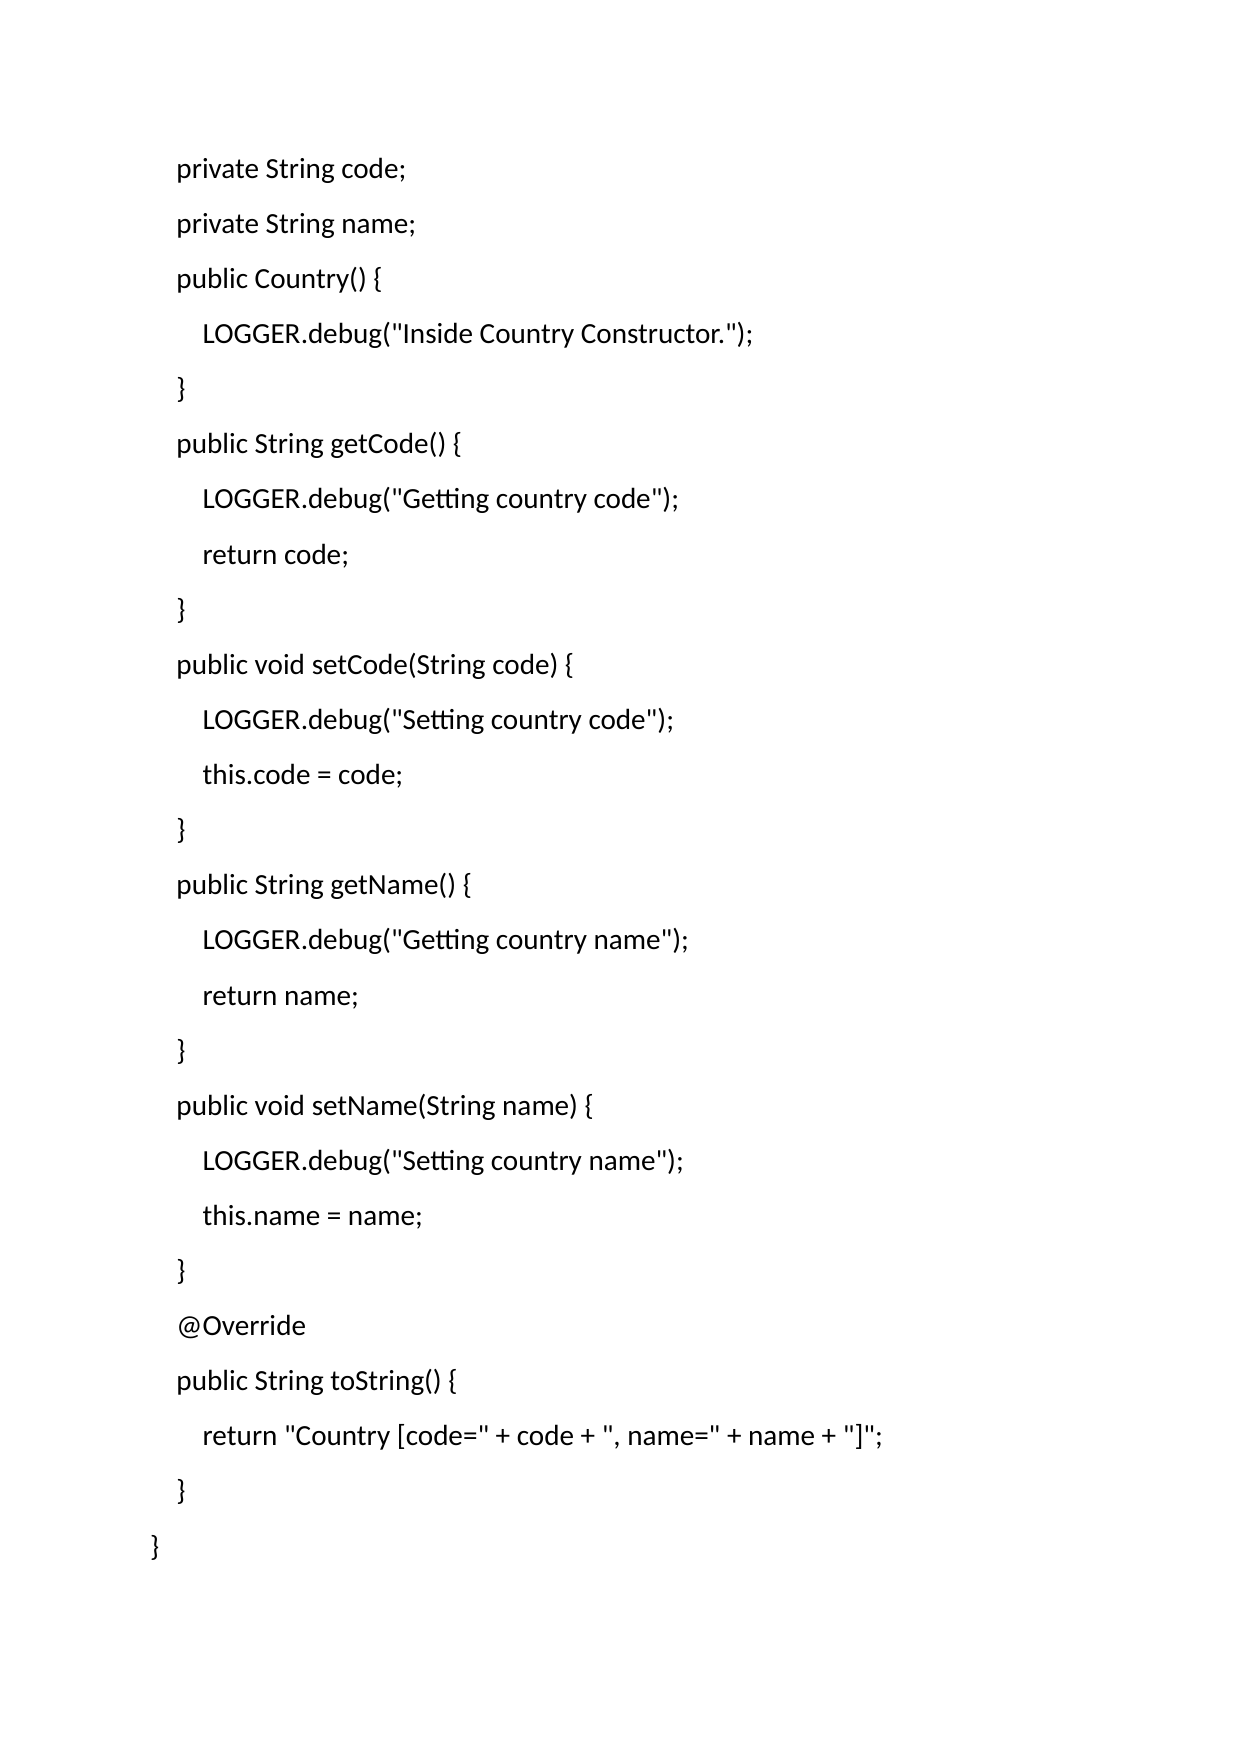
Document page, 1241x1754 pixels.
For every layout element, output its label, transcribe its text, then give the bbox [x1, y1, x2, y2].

text return "Country [code=" + code + ", name=" + name + "]"; [150, 1417, 1090, 1453]
text this.code = code; [150, 756, 1090, 792]
text private String name; [150, 205, 1090, 241]
text LOGGER.debug("Getting country code"); [150, 481, 1090, 516]
text public String toString() { [150, 1362, 1090, 1398]
text public void setName(String name) { [150, 1087, 1090, 1122]
text } [150, 1252, 1090, 1288]
text LOGGER.debug("Inside Country Constructor."); [150, 315, 1090, 351]
text LOGGER.debug("Setting country code"); [150, 701, 1090, 737]
text } [150, 1528, 1090, 1563]
text } [150, 1472, 1090, 1508]
text } [150, 811, 1090, 847]
text public String getName() { [150, 866, 1090, 902]
text private String code; [150, 150, 1090, 186]
text LOGGER.debug("Getting country name"); [150, 921, 1090, 957]
text return name; [150, 977, 1090, 1012]
text return code; [150, 536, 1090, 571]
text @Override [150, 1307, 1090, 1343]
text } [150, 1032, 1090, 1067]
text } [150, 591, 1090, 626]
text LOGGER.debug("Setting country name"); [150, 1142, 1090, 1177]
text public Country() { [150, 260, 1090, 296]
text public void setCode(String code) { [150, 646, 1090, 682]
text } [150, 370, 1090, 406]
text public String getCode() { [150, 426, 1090, 461]
text this.name = name; [150, 1197, 1090, 1233]
